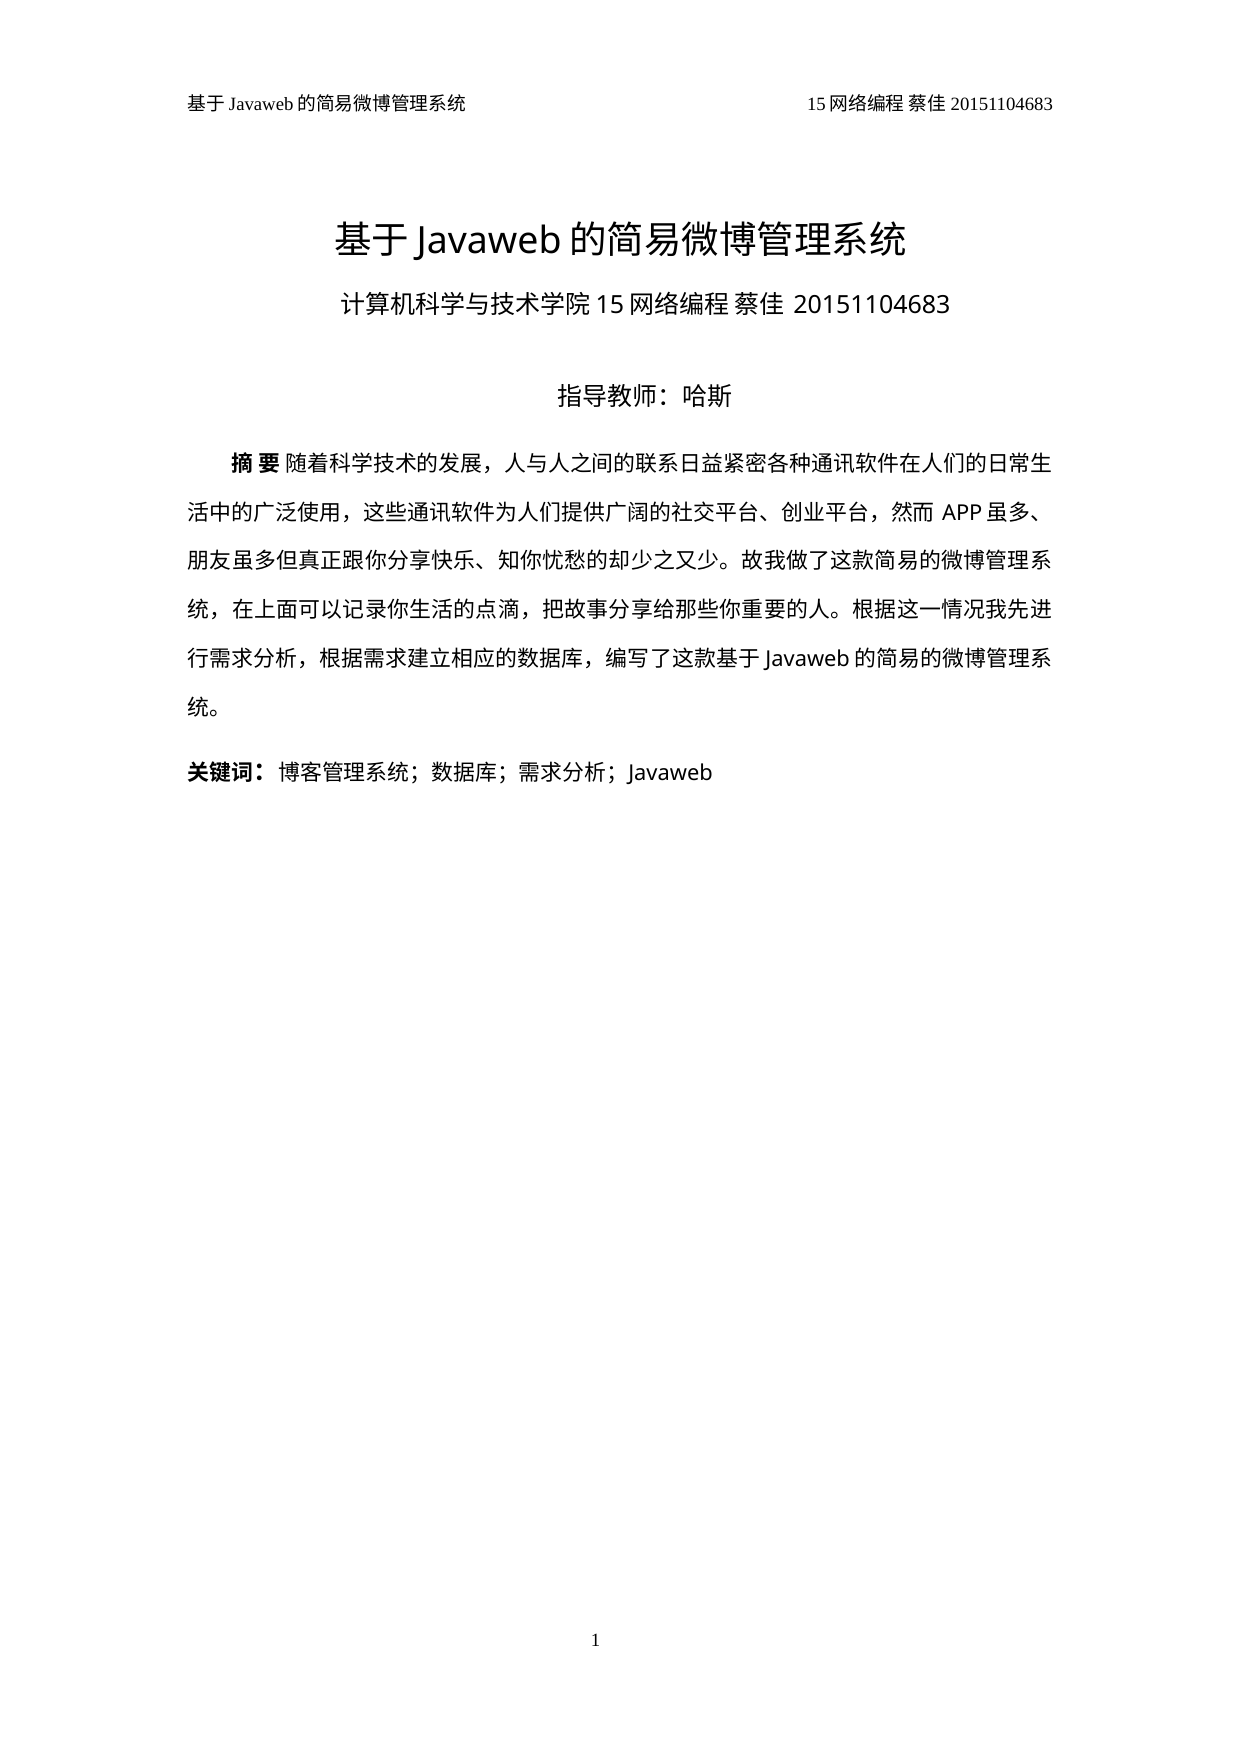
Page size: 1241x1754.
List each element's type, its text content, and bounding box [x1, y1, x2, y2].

text 指导教师：哈斯 [187, 362, 1053, 427]
text 摘 要 随着科学技术的发展，人与人之间的联系日益紧密各种通讯软件在人们的日常生活中的广泛使用，这些通讯软件为人们提供广阔的社交平台、创业平台，然而APP虽多、朋友虽多但真正跟你分享快乐、知你忧愁的却少之又少。故我做了这款简易的微博管理系统，在上面可以记录你生活的点滴，把故事分享给那些你重要的人。根据这一情况我先进行需求分析，根据需求建立相应的数据库，编写了这款基于Javaweb的简易的微博管理系统。 [187, 445, 1053, 722]
text 关键词：博客管理系统；数据库；需求分析；Javaweb [187, 737, 1053, 802]
text 计算机科学与技术学院 15网络编程 蔡佳 20151104683 [187, 270, 1053, 335]
text 基于Javaweb的简易微博管理系统 [187, 205, 1053, 270]
